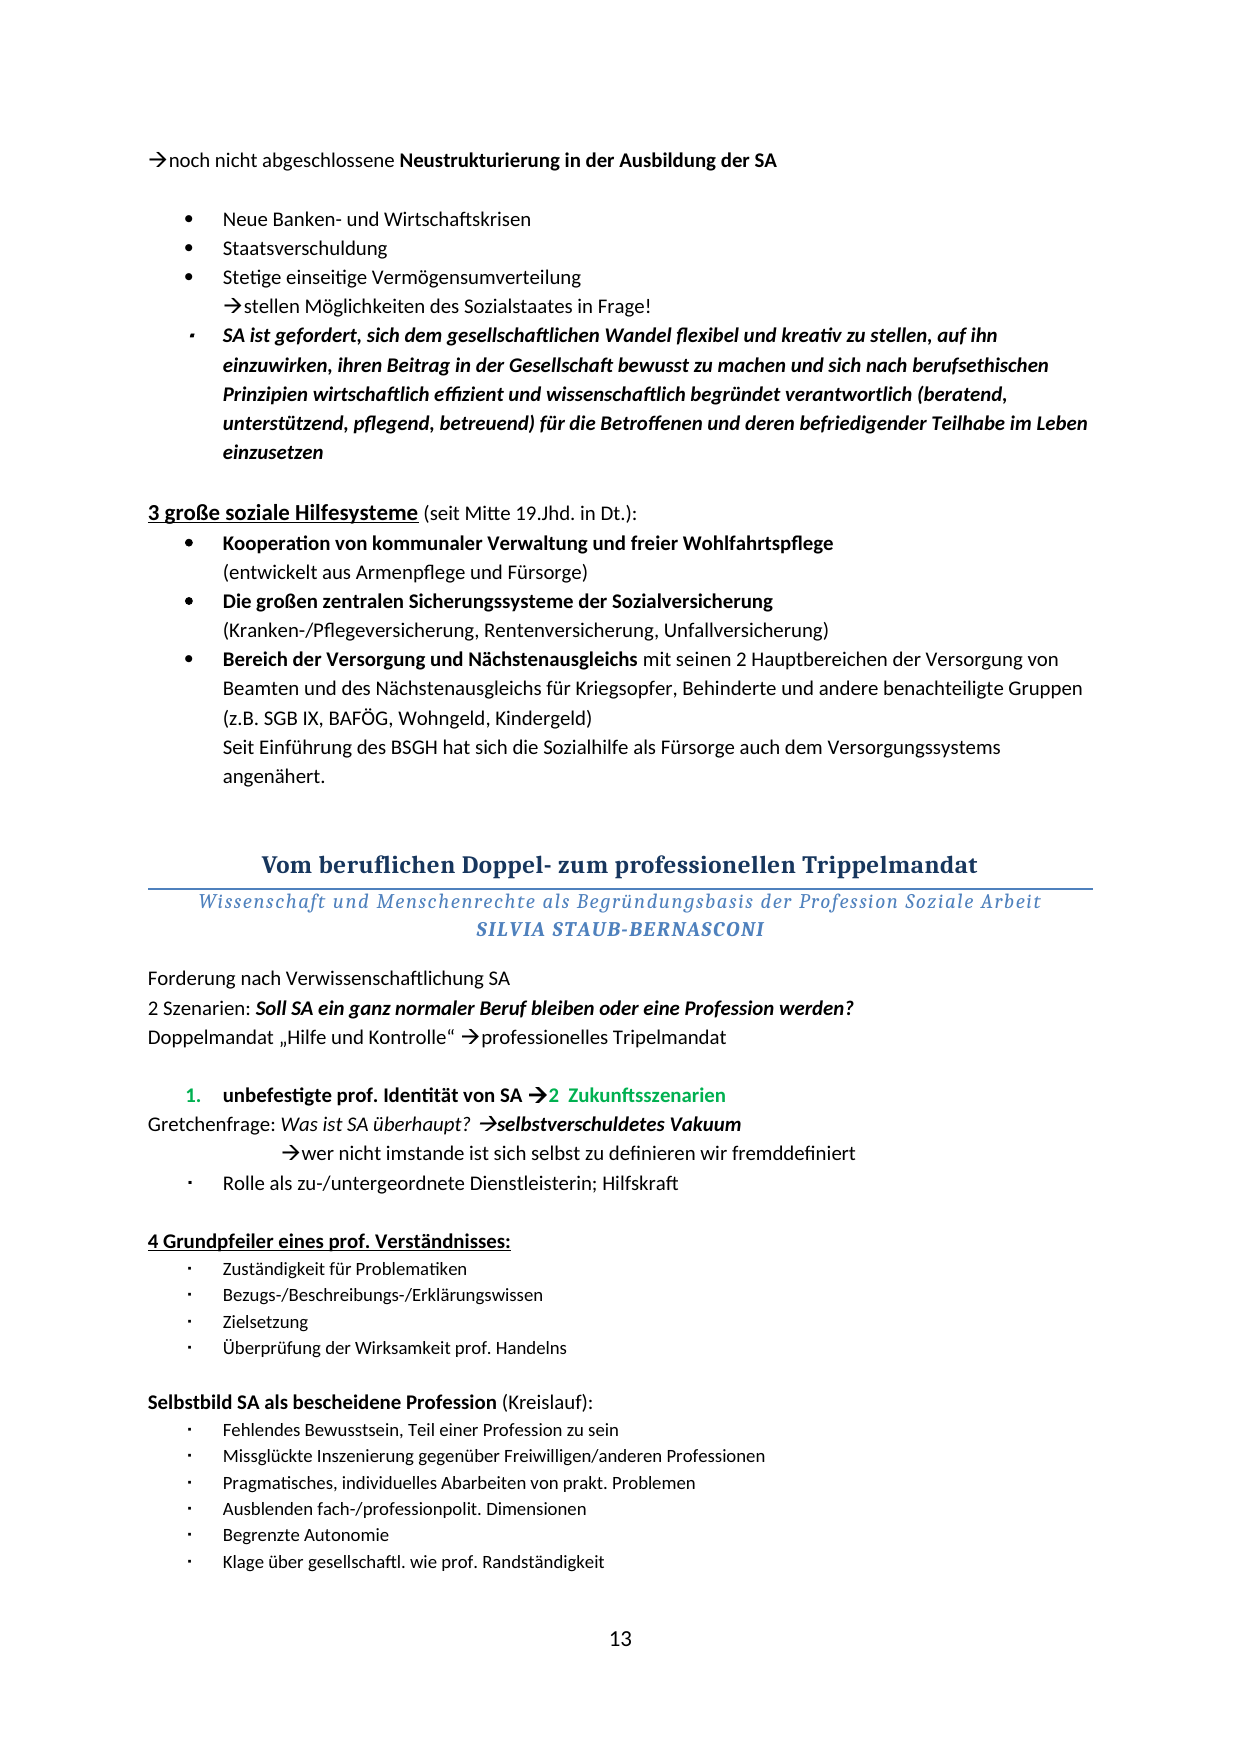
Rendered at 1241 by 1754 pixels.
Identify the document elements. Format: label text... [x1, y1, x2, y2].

list Kooperation von kommunaler Verwaltung und freier Wohlfahrtspflege [185, 530, 1093, 555]
list Zielsetzung [185, 1310, 1093, 1333]
list Fehlendes Bewusstsein, Teil einer Profession zu sein [185, 1418, 1093, 1441]
list (Kranken-/Pflegeversicherung, Rentenversicherung, Unfallversicherung) [223, 617, 1093, 643]
text Gretchenfrage: Was ist SA überhaupt? selbstverschuldetes Vakuum [148, 1111, 1093, 1137]
text 2 Szenarien: Soll SA ein ganz normaler Beruf bleiben oder eine Profession werden? [148, 995, 1093, 1020]
list Rolle als zu-/untergeordnete Dienstleisterin; Hilfskraft [185, 1170, 1093, 1195]
list Staatsverschuldung [185, 235, 1093, 261]
text Forderung nach Verwissenschaftlichung SA [148, 966, 1093, 991]
text wer nicht imstande ist sich selbst zu definieren wir fremddefiniert [148, 1141, 1093, 1166]
list Die großen zentralen Sicherungssysteme der Sozialversicherung [185, 588, 1093, 613]
text 3 große soziale Hilfesysteme (seit Mitte 19.Jhd. in Dt.): [148, 498, 1093, 526]
list (entwickelt aus Armenpflege und Fürsorge) [223, 559, 1093, 584]
list Missglückte Inszenierung gegenüber Freiwilligen/anderen Professionen [185, 1444, 1093, 1467]
list Klage über gesellschaftl. wie prof. Randständigkeit [185, 1550, 1093, 1573]
list Begrenzte Autonomie [185, 1524, 1093, 1547]
list Bereich der Versorgung und Nächstenausgleichs mit seinen 2 Hauptbereichen der Versorgung von Beamten und des Nächstenausgleichs für Kriegsopfer, Behinderte und andere benachteiligte Gruppen (z.B. SGB IX, BAFÖG, Wohngeld, Kindergeld) [185, 646, 1093, 730]
title Vom beruflichen Doppel- zum professionellen Trippelmandat [148, 851, 1093, 888]
text Doppelmandat „Hilfe und Kontrolle“ professionelles Tripelmandat [148, 1024, 1093, 1049]
list stellen Möglichkeiten des Sozialstaates in Frage! [223, 293, 1093, 319]
list SA ist gefordert, sich dem gesellschaftlichen Wandel flexibel und kreativ zu stellen, auf ihn einzuwirken, ihren Beitrag in der Gesellschaft bewusst zu machen und sich nach berufsethischen Prinzipien wirtschaftlich effizient und wissenschaftlich begründet verantwortlich (beratend, unterstützend, pflegend, betreuend) für die Betroffenen und deren befriedigender Teilhabe im Leben einzusetzen [185, 323, 1093, 465]
subtitle SILVIA STAUB-BERNASCONI [148, 917, 1093, 941]
list Stetige einseitige Vermögensumverteilung [185, 264, 1093, 290]
subtitle Wissenschaft und Menschenrechte als Begründungsbasis der Profession Soziale Arbeit [148, 890, 1093, 914]
list Überprüfung der Wirksamkeit prof. Handelns [185, 1336, 1093, 1359]
list Neue Banken- und Wirtschaftskrisen [185, 206, 1093, 231]
list Pragmatisches, individuelles Abarbeiten von prakt. Problemen [185, 1471, 1093, 1494]
text noch nicht abgeschlossene Neustrukturierung in der Ausbildung der SA [148, 148, 1093, 173]
list Seit Einführung des BSGH hat sich die Sozialhilfe als Fürsorge auch dem Versorgungssystems angenähert. [223, 734, 1093, 788]
list Bezugs-/Beschreibungs-/Erklärungswissen [185, 1284, 1093, 1307]
list Ausblenden fach-/professionpolit. Dimensionen [185, 1497, 1093, 1520]
text Selbstbild SA als bescheidene Profession (Kreislauf): [148, 1389, 1093, 1414]
text 4 Grundpfeiler eines prof. Verständnisses: [148, 1228, 1093, 1253]
list unbefestigte prof. Identität von SA 2 Zukunftsszenarien [185, 1082, 1093, 1108]
list Zuständigkeit für Problematiken [185, 1257, 1093, 1280]
